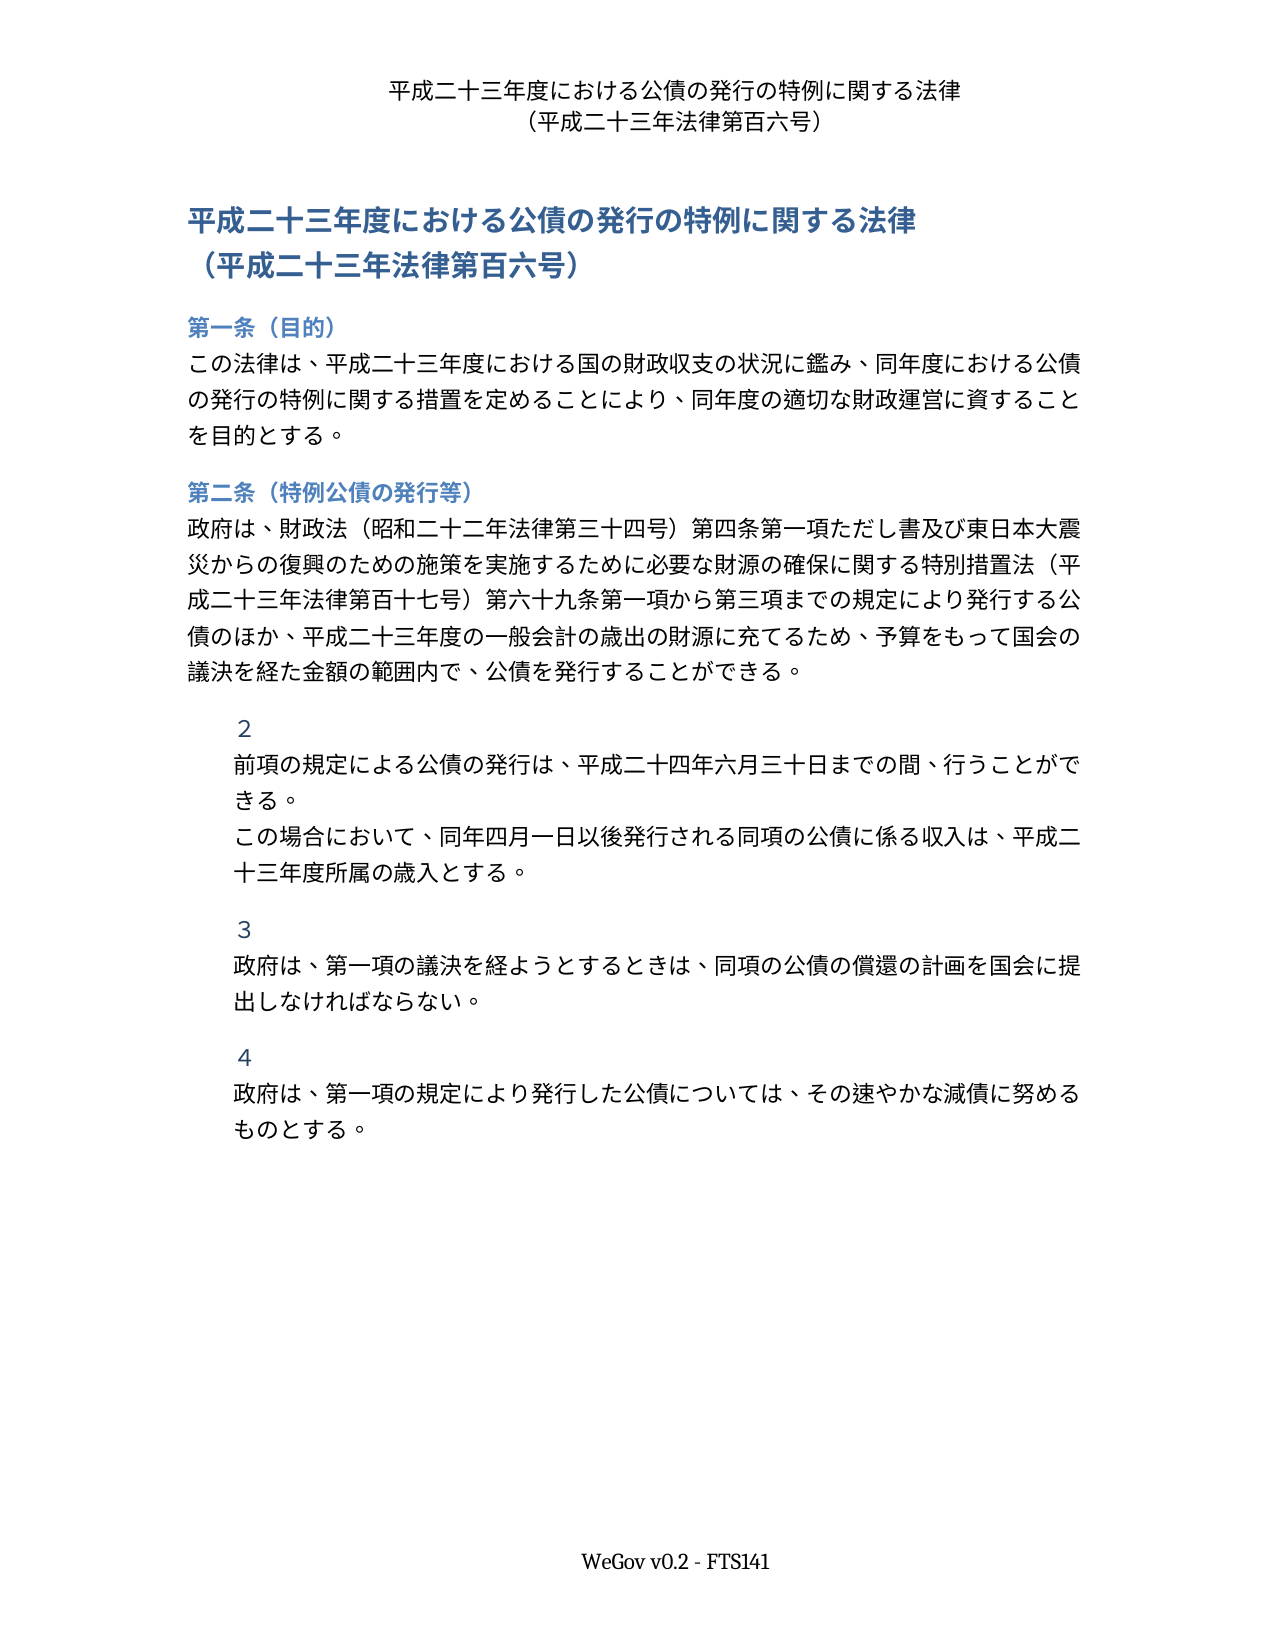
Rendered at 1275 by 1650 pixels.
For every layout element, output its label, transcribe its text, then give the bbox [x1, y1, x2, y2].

text 政府は、第一項の規定により発行した公債については、その速やかな減債に努めるものとする。 [233, 1078, 1087, 1145]
subtitle 平成二十三年度における公債の発行の特例に関する法律 （平成二十三年法律第百六号） [187, 200, 1087, 285]
subtitle ３ [233, 914, 1087, 945]
subtitle 第二条（特例公債の発行等） [187, 477, 1087, 508]
subtitle ２ [233, 713, 1087, 744]
text この法律は、平成二十三年度における国の財政収支の状況に鑑み、同年度における公債の発行の特例に関する措置を定めることにより、同年度の適切な財政運営に資することを目的とする。 [187, 348, 1087, 451]
text 政府は、第一項の議決を経ようとするときは、同項の公債の償還の計画を国会に提出しなければならない。 [233, 949, 1087, 1017]
text 前項の規定による公債の発行は、平成二十四年六月三十日までの間、行うことができる。 この場合において、同年四月一日以後発行される同項の公債に係る収入は、平成二十三年度所属の歳入とする。 [233, 749, 1087, 888]
subtitle 第一条（目的） [187, 312, 1087, 343]
subtitle ４ [233, 1042, 1087, 1073]
text 政府は、財政法（昭和二十二年法律第三十四号）第四条第一項ただし書及び東日本大震災からの復興のための施策を実施するために必要な財源の確保に関する特別措置法（平成二十三年法律第百十七号）第六十九条第一項から第三項までの規定により発行する公債のほか、平成二十三年度の一般会計の歳出の財源に充てるため、予算をもって国会の議決を経た金額の範囲内で、公債を発行することができる。 [187, 513, 1087, 688]
